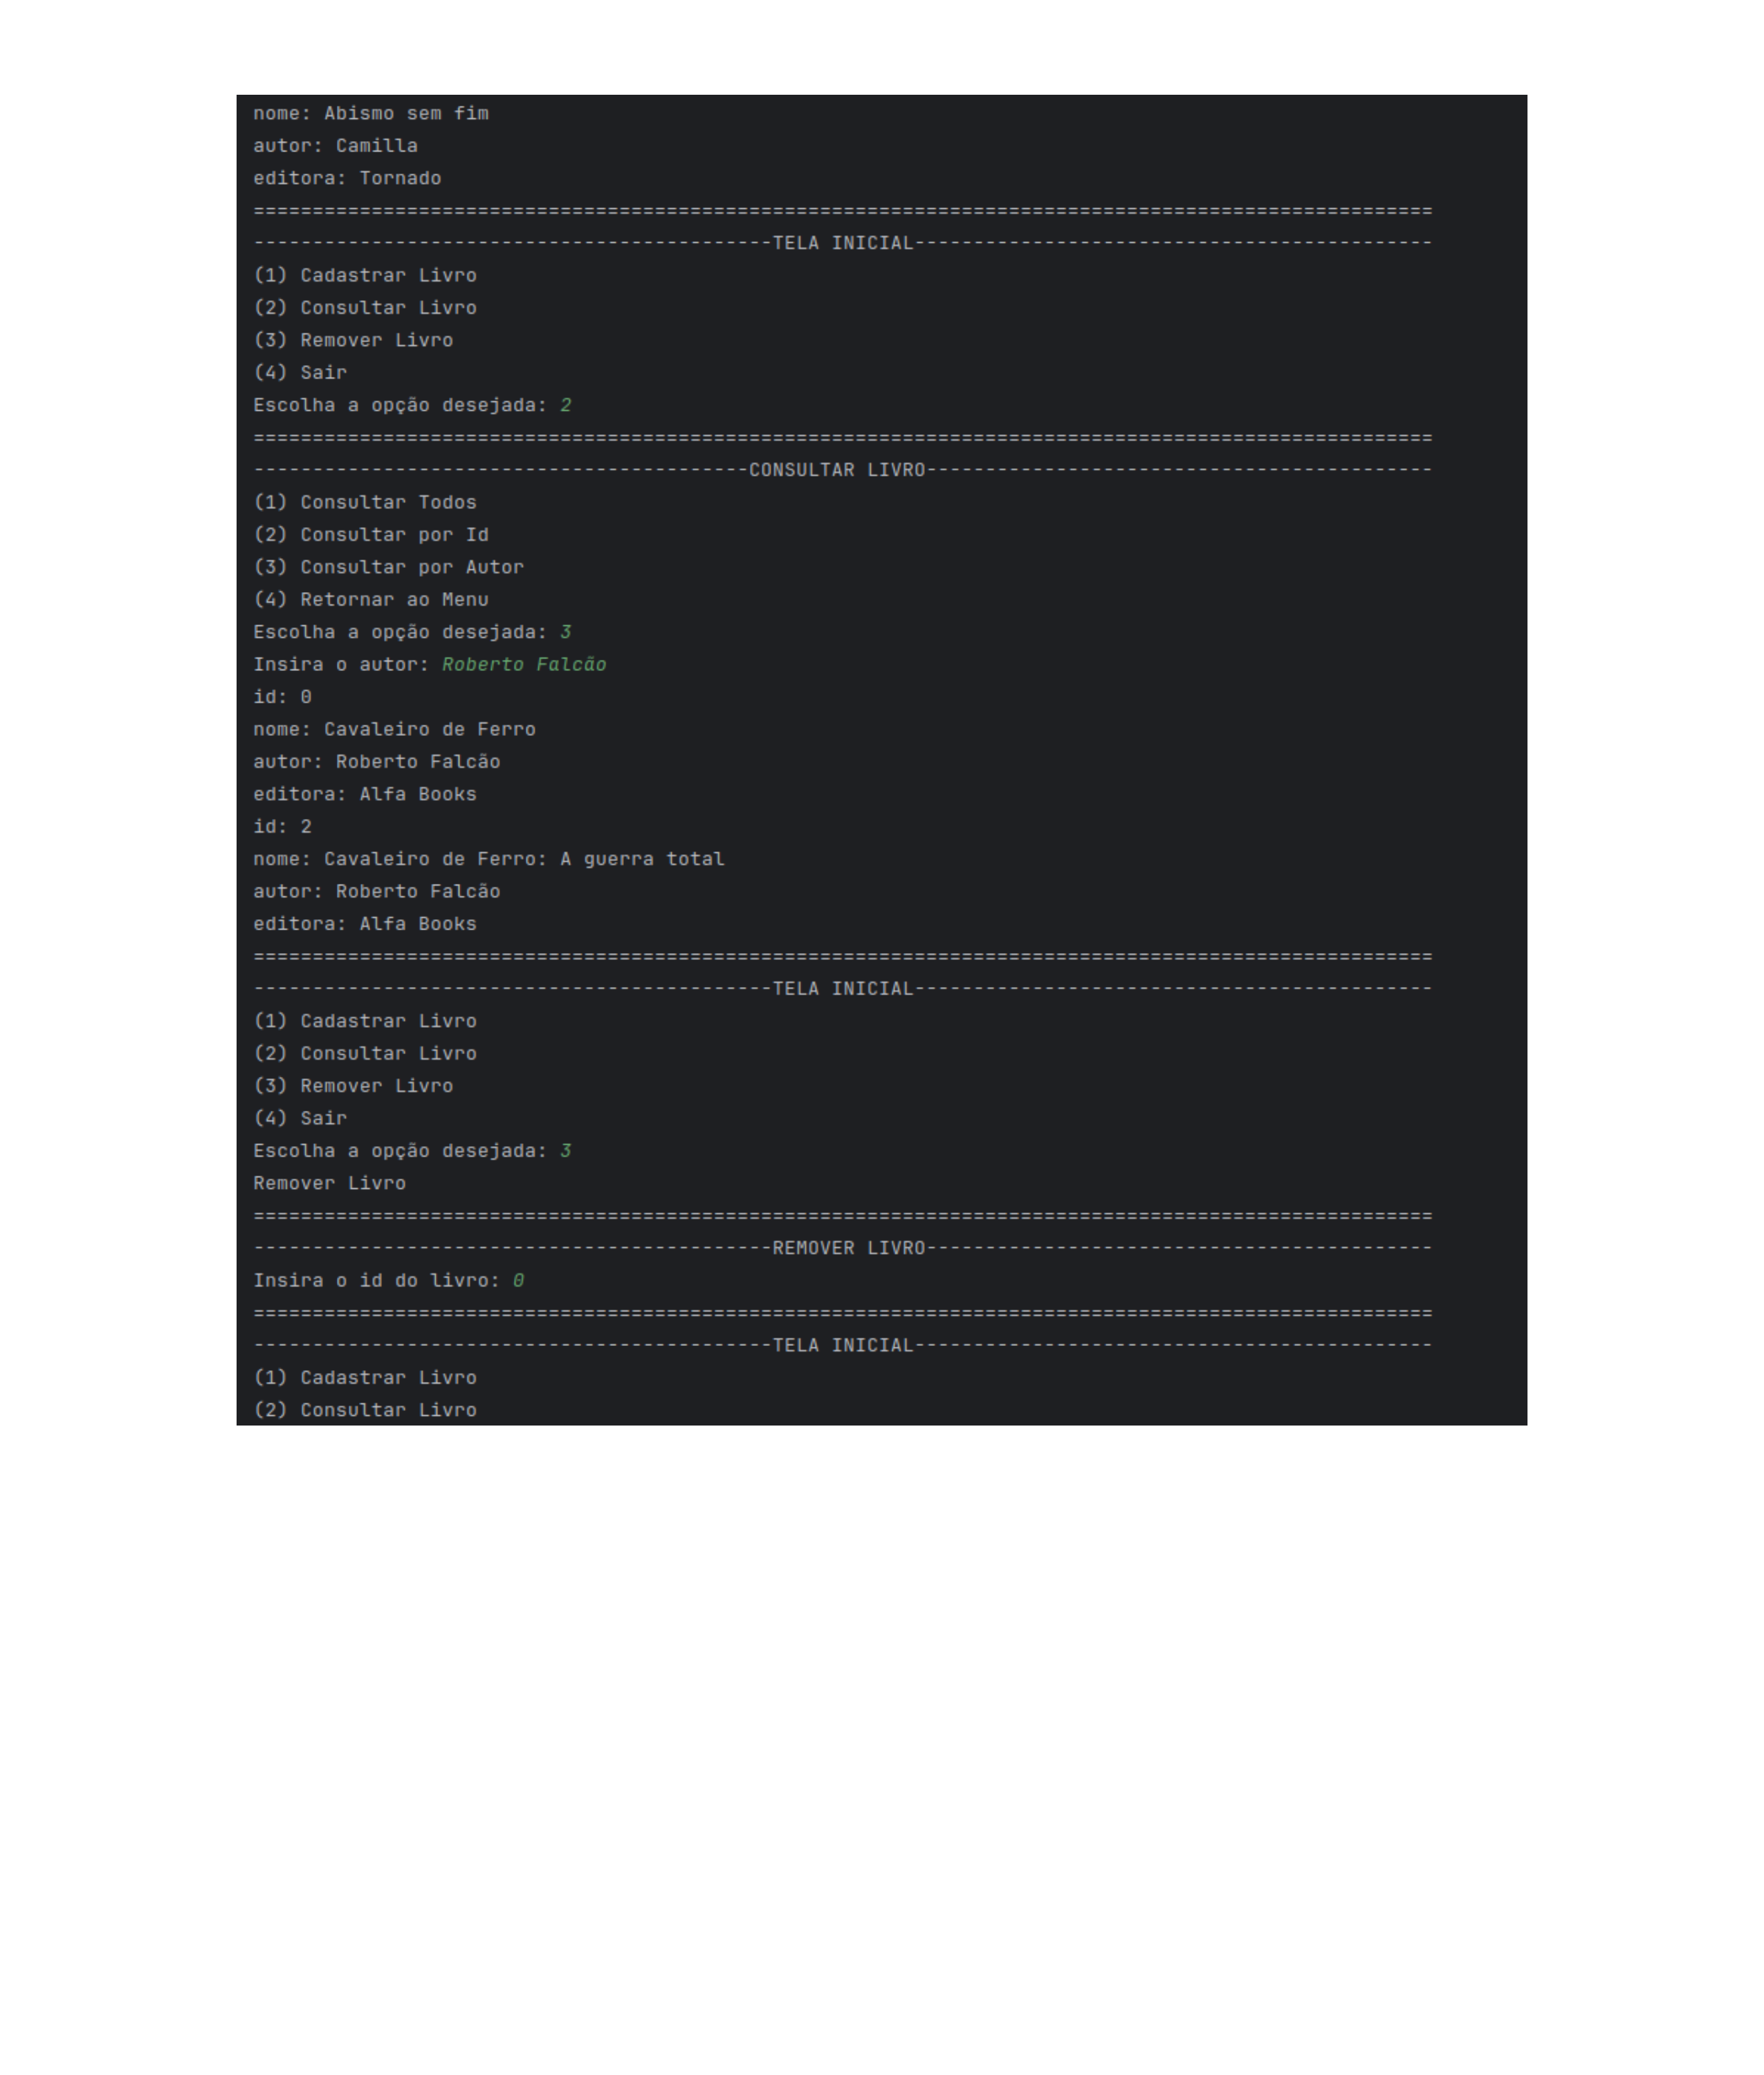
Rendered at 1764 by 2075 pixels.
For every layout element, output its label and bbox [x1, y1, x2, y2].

picture [237, 95, 1528, 1426]
